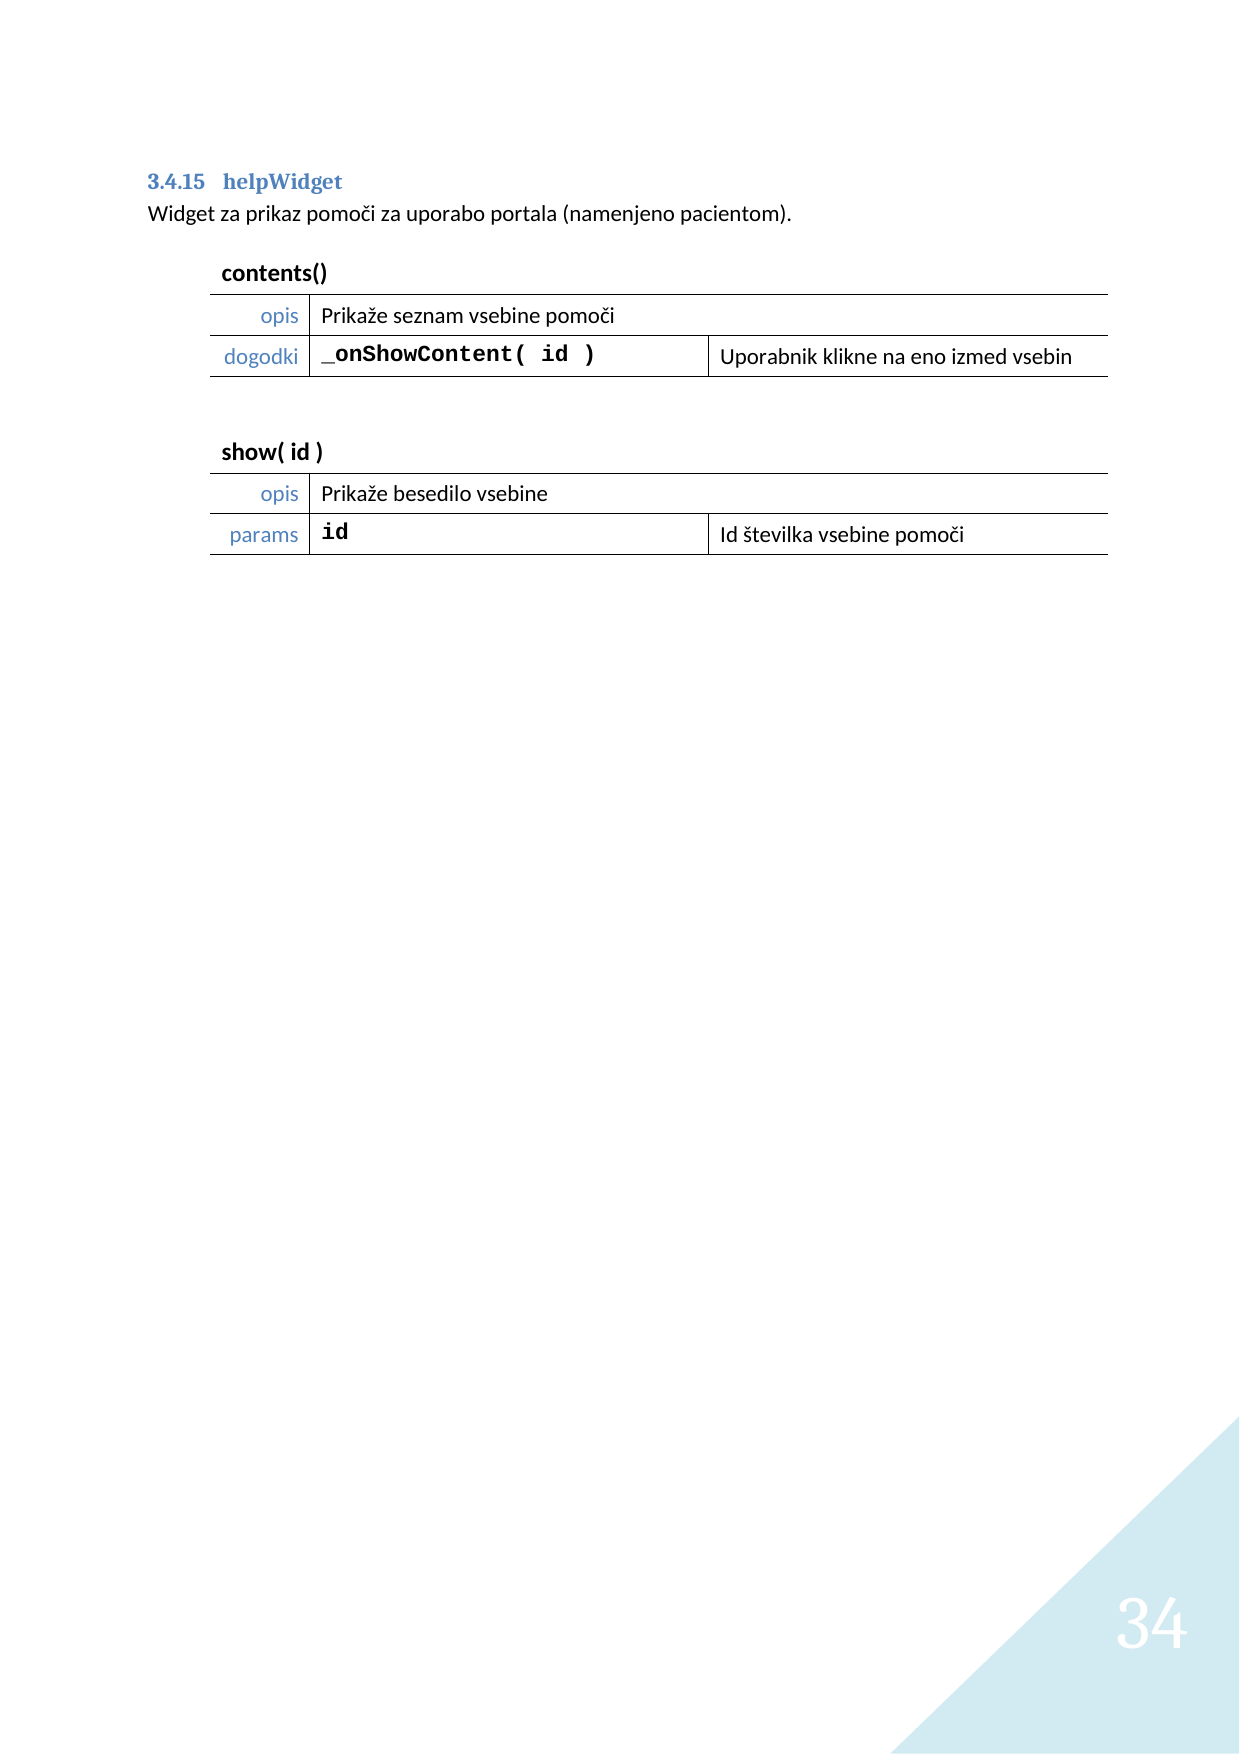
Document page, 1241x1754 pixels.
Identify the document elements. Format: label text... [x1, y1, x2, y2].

table_cell dogodki [210, 336, 309, 376]
table_cell Prikaže besedilo vsebine [310, 474, 1107, 513]
table_cell opis [210, 474, 309, 513]
table_cell _onShowContent( id ) [310, 336, 708, 376]
table_header show( id ) [210, 430, 1107, 472]
table_header contents() [210, 252, 1107, 294]
table_cell Id številka vsebine pomoči [709, 514, 1107, 554]
table_cell Prikaže seznam vsebine pomoči [310, 295, 1107, 335]
table_cell params [210, 514, 309, 554]
table_cell opis [210, 295, 309, 335]
text Widget za prikaz pomoči za uporabo portala (namenjeno pacientom). [148, 199, 1093, 227]
table_cell Uporabnik klikne na eno izmed vsebin [709, 336, 1107, 376]
table_cell id [310, 514, 708, 554]
subtitle helpWidget [148, 168, 1093, 195]
